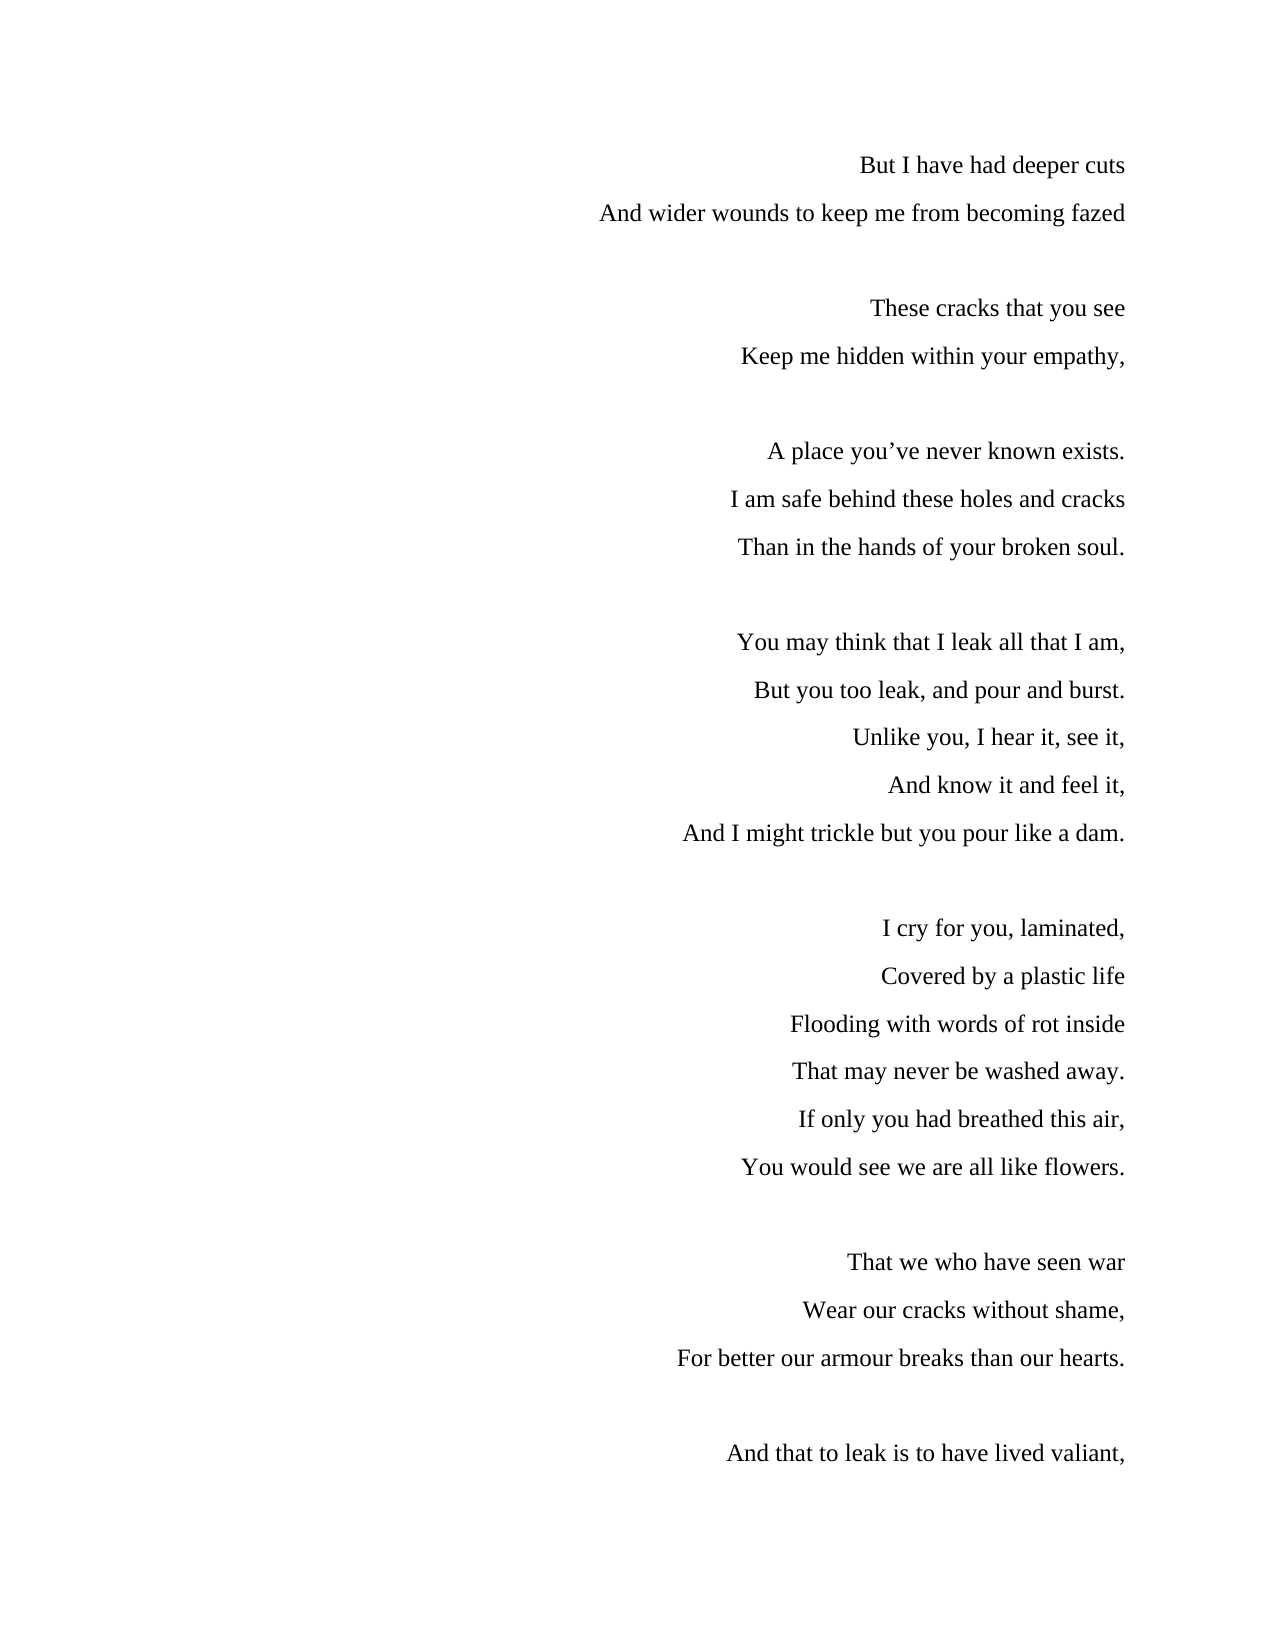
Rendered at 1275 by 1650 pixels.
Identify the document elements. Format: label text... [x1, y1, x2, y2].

text And wider wounds to keep me from becoming fazed [150, 198, 1125, 226]
text But I have had deeper cuts [150, 150, 1125, 179]
text You may think that I leak all that I am, [150, 627, 1125, 656]
text A place you’ve never known exists. [150, 436, 1125, 465]
text Covered by a plastic life [150, 961, 1125, 990]
text And I might trickle but you pour like a dam. [150, 818, 1125, 847]
text Keep me hidden within your empathy, [150, 341, 1125, 369]
text I am safe behind these holes and cracks [150, 484, 1125, 513]
text For better our armour breaks than our hearts. [150, 1343, 1125, 1371]
text But you too leak, and pour and burst. [150, 675, 1125, 703]
text I cry for you, laminated, [150, 913, 1125, 942]
text Wear our cracks without shame, [150, 1295, 1125, 1324]
text Flooding with words of rot inside [150, 1009, 1125, 1037]
text You would see we are all like flowers. [150, 1152, 1125, 1181]
text That may never be washed away. [150, 1056, 1125, 1085]
text If only you had breathed this air, [150, 1104, 1125, 1133]
text These cracks that you see [150, 293, 1125, 322]
text And that to leak is to have lived valiant, [150, 1438, 1125, 1467]
text Unlike you, I hear it, see it, [150, 722, 1125, 751]
text That we who have seen war [150, 1247, 1125, 1276]
text Than in the hands of your broken soul. [150, 532, 1125, 560]
text And know it and feel it, [150, 770, 1125, 799]
